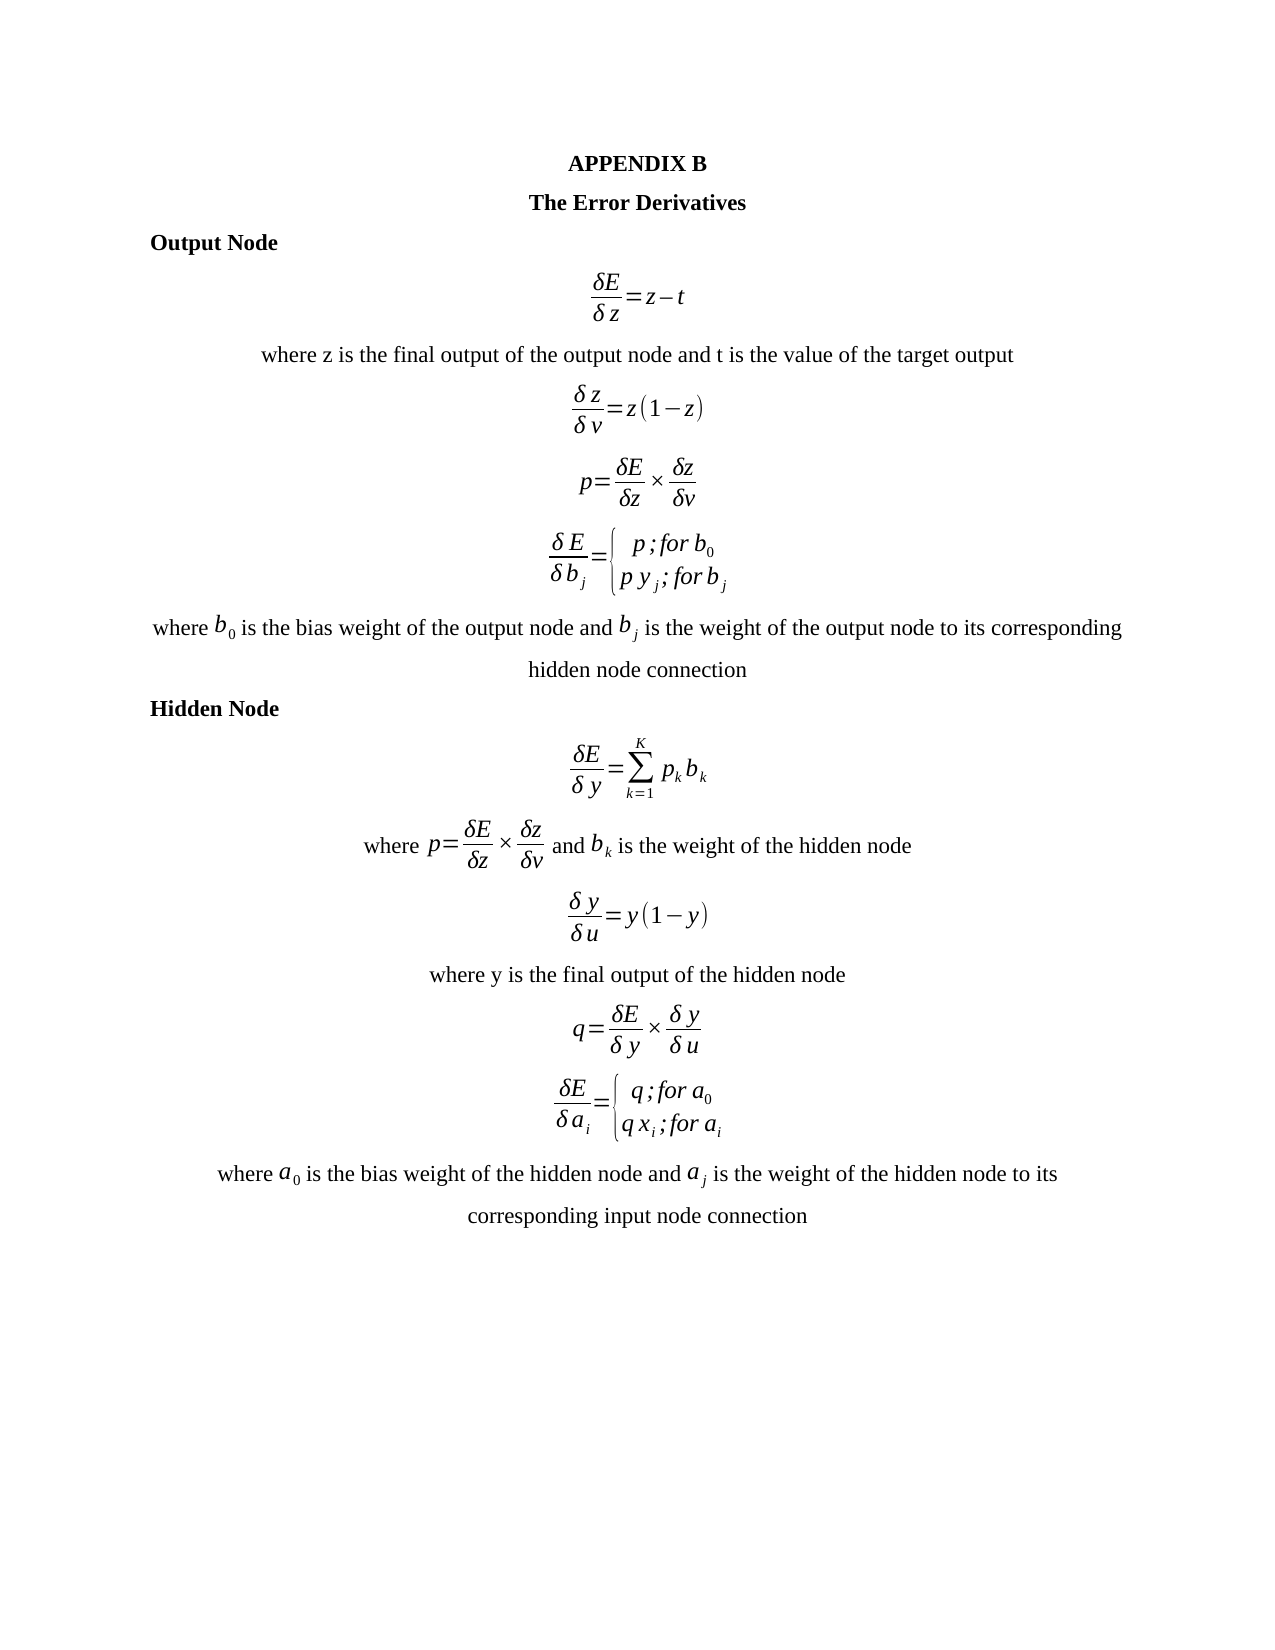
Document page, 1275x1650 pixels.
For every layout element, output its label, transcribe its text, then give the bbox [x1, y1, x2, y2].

text where and is the weight of the hidden node [150, 816, 1125, 875]
text where is the bias weight of the output node and is the weight of the output node to its corresponding hidden node connection [150, 611, 1125, 682]
text Output Node [150, 229, 1125, 255]
text where is the bias weight of the hidden node and is the weight of the hidden node to its corresponding input node connection [150, 1158, 1125, 1228]
text The Error Derivatives [150, 189, 1125, 216]
text where z is the final output of the output node and t is the value of the target output [150, 341, 1125, 368]
text Hidden Node [150, 695, 1125, 721]
text where y is the final output of the hidden node [150, 961, 1125, 987]
text APPENDIX B [150, 150, 1125, 176]
